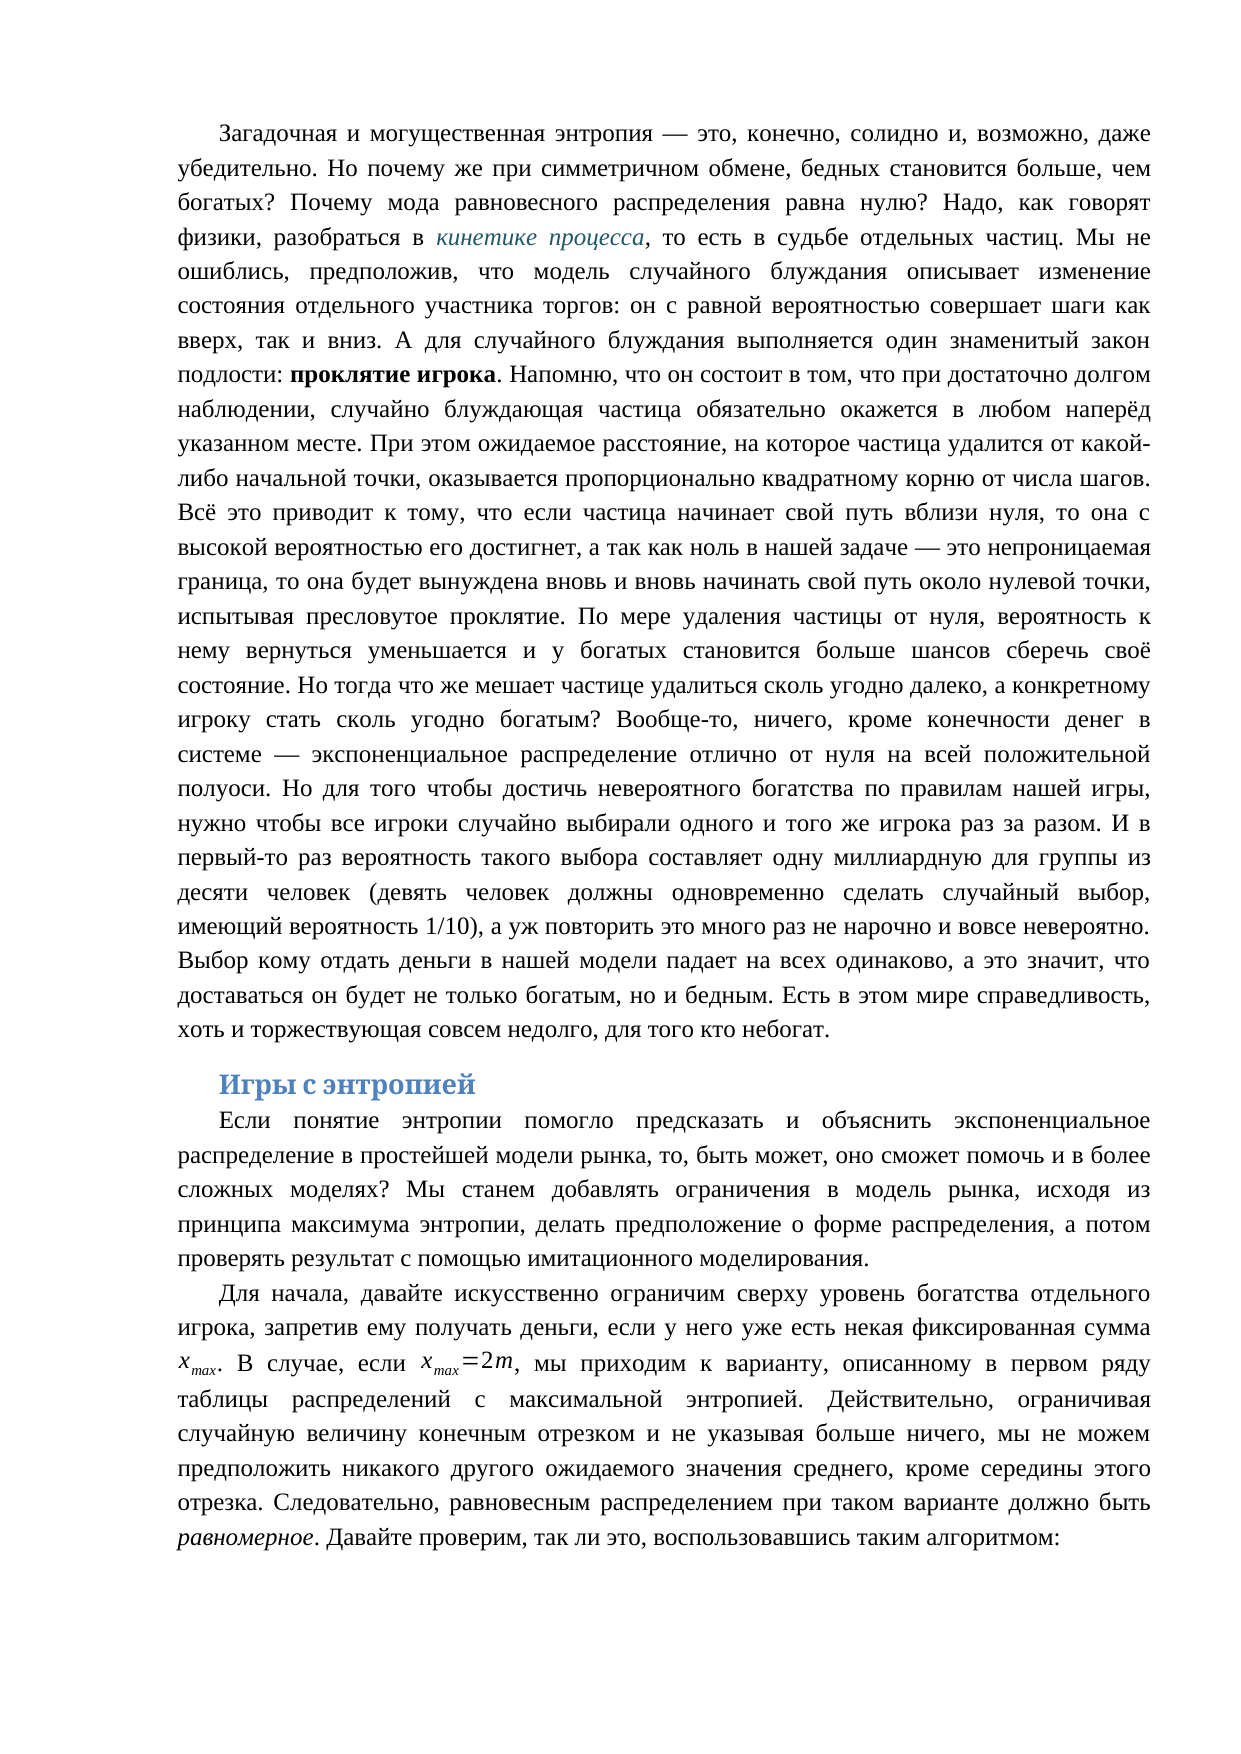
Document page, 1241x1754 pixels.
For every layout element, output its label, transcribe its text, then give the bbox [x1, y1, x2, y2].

subtitle Игры с энтропией [177, 1070, 1152, 1101]
text Если понятие энтропии помогло предсказать и объяснить экспоненциальное распределение в простейшей модели рынка, то, быть может, оно сможет помочь и в более сложных моделях? Мы станем добавлять ограничения в модель рынка, исходя из принципа максимума энтропии, делать предположение о форме распределения, а потом проверять результат с помощью имитационного моделирования. [177, 1106, 1152, 1272]
text Загадочная и могущественная энтропия — это, конечно, солидно и, возможно, даже убедительно. Но почему же при симметричном обмене, бедных становится больше, чем богатых? Почему мода равновесного распределения равна нулю? Надо, как говорят физики, разобраться в кинетике процесса, то есть в судьбе отдельных частиц. Мы не ошиблись, предположив, что модель случайного блуждания описывает изменение состояния отдельного участника торгов: он с равной вероятностью совершает шаги как вверх, так и вниз. А для случайного блуждания выполняется один знаменитый закон подлости: проклятие игрока. Напомню, что он состоит в том, что при достаточно долгом наблюдении, случайно блуждающая частица обязательно окажется в любом наперёд указанном месте. При этом ожидаемое расстояние, на которое частица удалится от какой-либо начальной точки, оказывается пропорционально квадратному корню от числа шагов. Всё это приводит к тому, что если частица начинает свой путь вблизи нуля, то она с высокой вероятностью его достигнет, а так как ноль в нашей задаче — это непроницаемая граница, то она будет вынуждена вновь и вновь начинать свой путь около нулевой точки, испытывая пресловутое проклятие. По мере удаления частицы от нуля, вероятность к нему вернуться уменьшается и у богатых становится больше шансов сберечь своё состояние. Но тогда что же мешает частице удалиться сколь угодно далеко, а конкретному игроку стать сколь угодно богатым? Вообще-то, ничего, кроме конечности денег в системе — экспоненциальное распределение отлично от нуля на всей положительной полуоси. Но для того чтобы достичь невероятного богатства по правилам нашей игры, нужно чтобы все игроки случайно выбирали одного и того же игрока раз за разом. И в первый-то раз вероятность такого выбора составляет одну миллиардную для группы из десяти человек (девять человек должны одновременно сделать случайный выбор, имеющий вероятность 1/10), а уж повторить это много раз не нарочно и вовсе невероятно. Выбор кому отдать деньги в нашей модели падает на всех одинаково, а это значит, что доставаться он будет не только богатым, но и бедным. Есть в этом мире справедливость, хоть и торжествующая совсем недолго, для того кто небогат. [177, 118, 1152, 1043]
text Для начала, давайте искусственно ограничим сверху уровень богатства отдельного игрока, запретив ему получать деньги, если у него уже есть некая фиксированная сумма . В случае, если , мы приходим к варианту, описанному в первом ряду таблицы распределений с максимальной энтропией. Действительно, ограничивая случайную величину конечным отрезком и не указывая больше ничего, мы не можем предположить никакого другого ожидаемого значения среднего, кроме середины этого отрезка. Следовательно, равновесным распределением при таком варианте должно быть равномерное. Давайте проверим, так ли это, воспользовавшись таким алгоритмом: [177, 1278, 1152, 1551]
